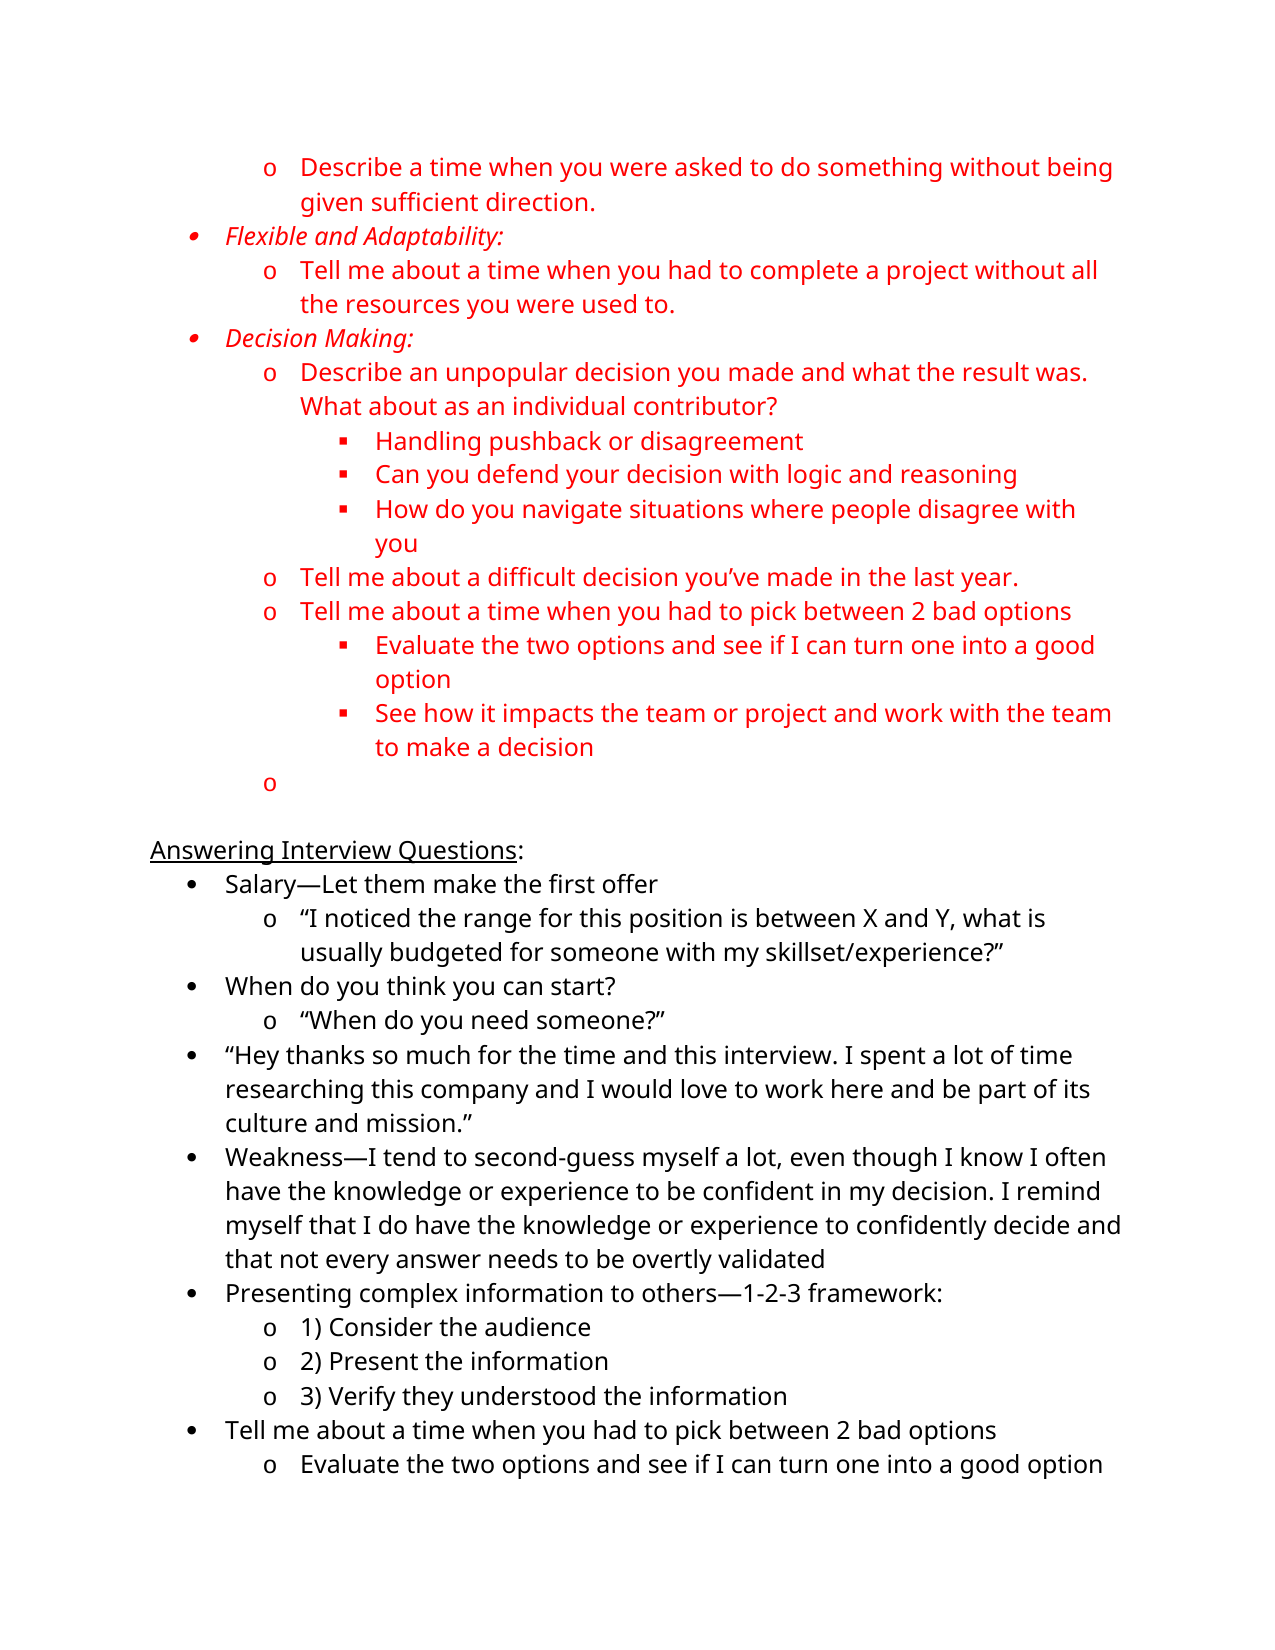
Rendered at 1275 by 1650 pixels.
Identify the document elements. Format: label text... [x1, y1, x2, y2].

list Decision Making: [187, 321, 1125, 355]
list When do you think you can start? [187, 969, 1125, 1003]
list Presenting complex information to others—1-2-3 framework: [187, 1276, 1125, 1310]
list 3) Verify they understood the information [262, 1378, 1125, 1413]
list 1) Consider the audience [262, 1310, 1125, 1344]
list Describe a time when you were asked to do something without being given sufficient direction. [262, 150, 1125, 218]
list Handling pushback or disagreement [337, 423, 1125, 457]
list Tell me about a time when you had to pick between 2 bad options [262, 594, 1125, 628]
list Weakness—I tend to second-guess myself a lot, even though I know I often have the knowledge or experience to be confident in my decision. I remind myself that I do have the knowledge or experience to confidently decide and that not every answer needs to be overtly validated [187, 1139, 1125, 1276]
list Can you defend your decision with logic and reasoning [337, 457, 1125, 491]
list Flexible and Adaptability: [187, 218, 1125, 252]
list Evaluate the two options and see if I can turn one into a good option [262, 1447, 1125, 1481]
list “When do you need someone?” [262, 1003, 1125, 1037]
list Tell me about a difficult decision you’ve made in the last year. [262, 559, 1125, 594]
list How do you navigate situations where people disagree with you [337, 491, 1125, 559]
list 2) Present the information [262, 1344, 1125, 1378]
list Tell me about a time when you had to pick between 2 bad options [187, 1413, 1125, 1447]
list Salary—Let them make the first offer [187, 867, 1125, 901]
list Tell me about a time when you had to complete a project without all the resources you were used to. [262, 252, 1125, 321]
text Answering Interview Questions: [150, 832, 1125, 867]
list See how it impacts the team or project and work with the team to make a decision [337, 696, 1125, 764]
list “Hey thanks so much for the time and this interview. I spent a lot of time researching this company and I would love to work here and be part of its culture and mission.” [187, 1037, 1125, 1139]
list Evaluate the two options and see if I can turn one into a good option [337, 628, 1125, 696]
list Describe an unpopular decision you made and what the result was. What about as an individual contributor? [262, 355, 1125, 423]
list “I noticed the range for this position is between X and Y, what is usually budgeted for someone with my skillset/experience?” [262, 901, 1125, 969]
